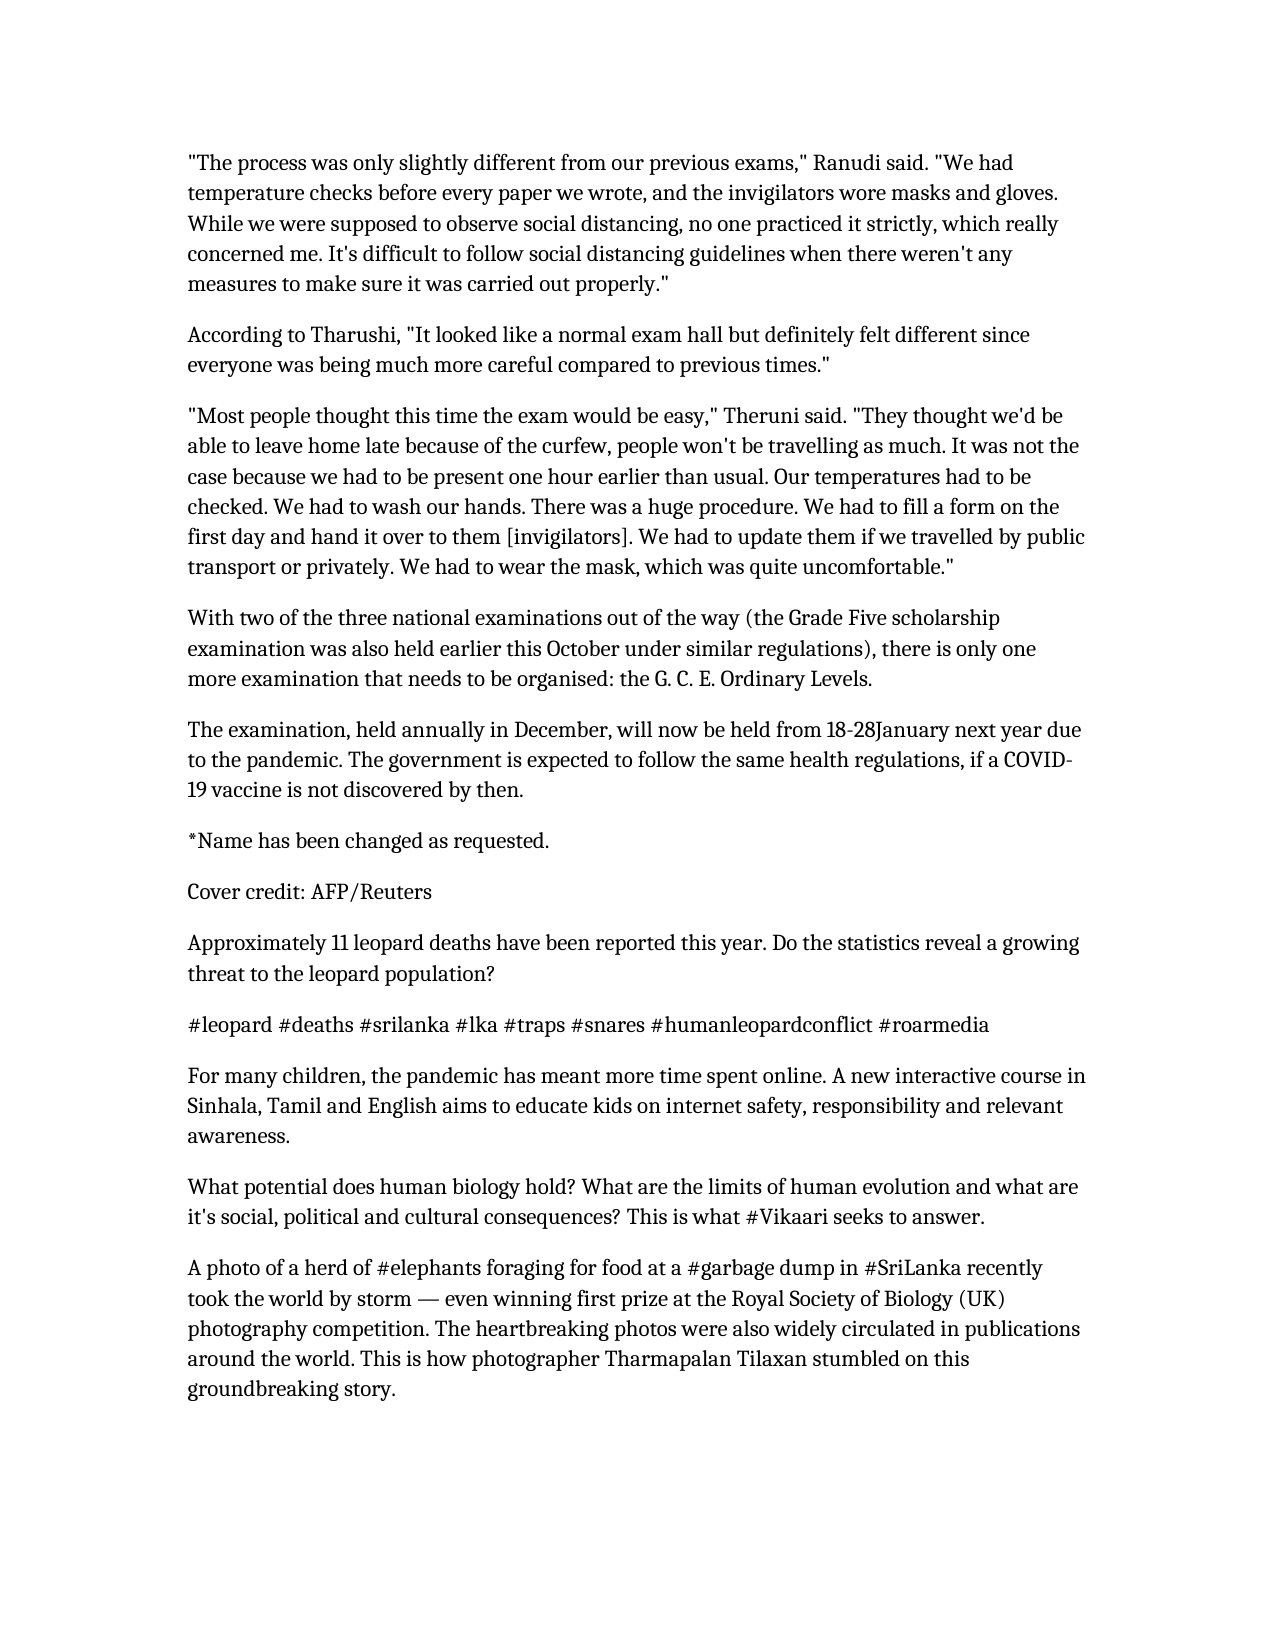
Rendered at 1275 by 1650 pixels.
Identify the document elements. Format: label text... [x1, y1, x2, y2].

text *Name has been changed as requested. [187, 828, 1087, 854]
text "Most people thought this time the exam would be easy," Theruni said. "They thought we'd be able to leave home late because of the curfew, people won't be travelling as much. It was not the case because we had to be present one hour earlier than usual. Our temperatures had to be checked. We had to wash our hands. There was a huge procedure. We had to fill a form on the first day and hand it over to them [invigilators]. We had to update them if we travelled by public transport or privately. We had to wear the mask, which was quite uncomfortable." [187, 403, 1087, 581]
text Cover credit: AFP/Reuters [187, 879, 1087, 906]
text "The process was only slightly different from our previous exams," Ranudi said. "We had temperature checks before every paper we wrote, and the invigilators wore masks and gloves. While we were supposed to observe social distancing, no one practiced it strictly, which really concerned me. It's difficult to follow social distancing guidelines when there weren't any measures to make sure it was carried out properly." [187, 150, 1087, 297]
text What potential does human biology hold? What are the limits of human evolution and what are it's social, political and cultural consequences? This is what #Vikaari seeks to answer. [187, 1174, 1087, 1231]
text According to Tharushi, "It looked like a normal exam hall but definitely felt different since everyone was being much more careful compared to previous times." [187, 322, 1087, 378]
text A photo of a herd of #elephants foraging for food at a #garbage dump in #SriLanka recently took the world by storm — even winning first prize at the Royal Society of Biology (UK) photography competition. The heartbreaking photos were also widely circulated in publications around the world. This is how photographer Tharmapalan Tilaxan stumbled on this groundbreaking story. [187, 1255, 1087, 1402]
text For many children, the pandemic has meant more time spent online. A new interactive course in Sinhala, Tamil and English aims to educate kids on internet safety, responsibility and relevant awareness. [187, 1062, 1087, 1149]
text Approximately 11 leopard deaths have been reported this year. Do the statistics reveal a growing threat to the leopard population? [187, 930, 1087, 987]
text #leopard #deaths #srilanka #lka #traps #snares #humanleopardconflict #roarmedia [187, 1011, 1087, 1038]
text The examination, held annually in December, will now be held from 18-28January next year due to the pandemic. The government is expected to follow the same health regulations, if a COVID-19 vaccine is not discovered by then. [187, 717, 1087, 803]
text With two of the three national examinations out of the way (the Grade Five scholarship examination was also held earlier this October under similar regulations), there is only one more examination that needs to be organised: the G. C. E. Ordinary Levels. [187, 605, 1087, 692]
